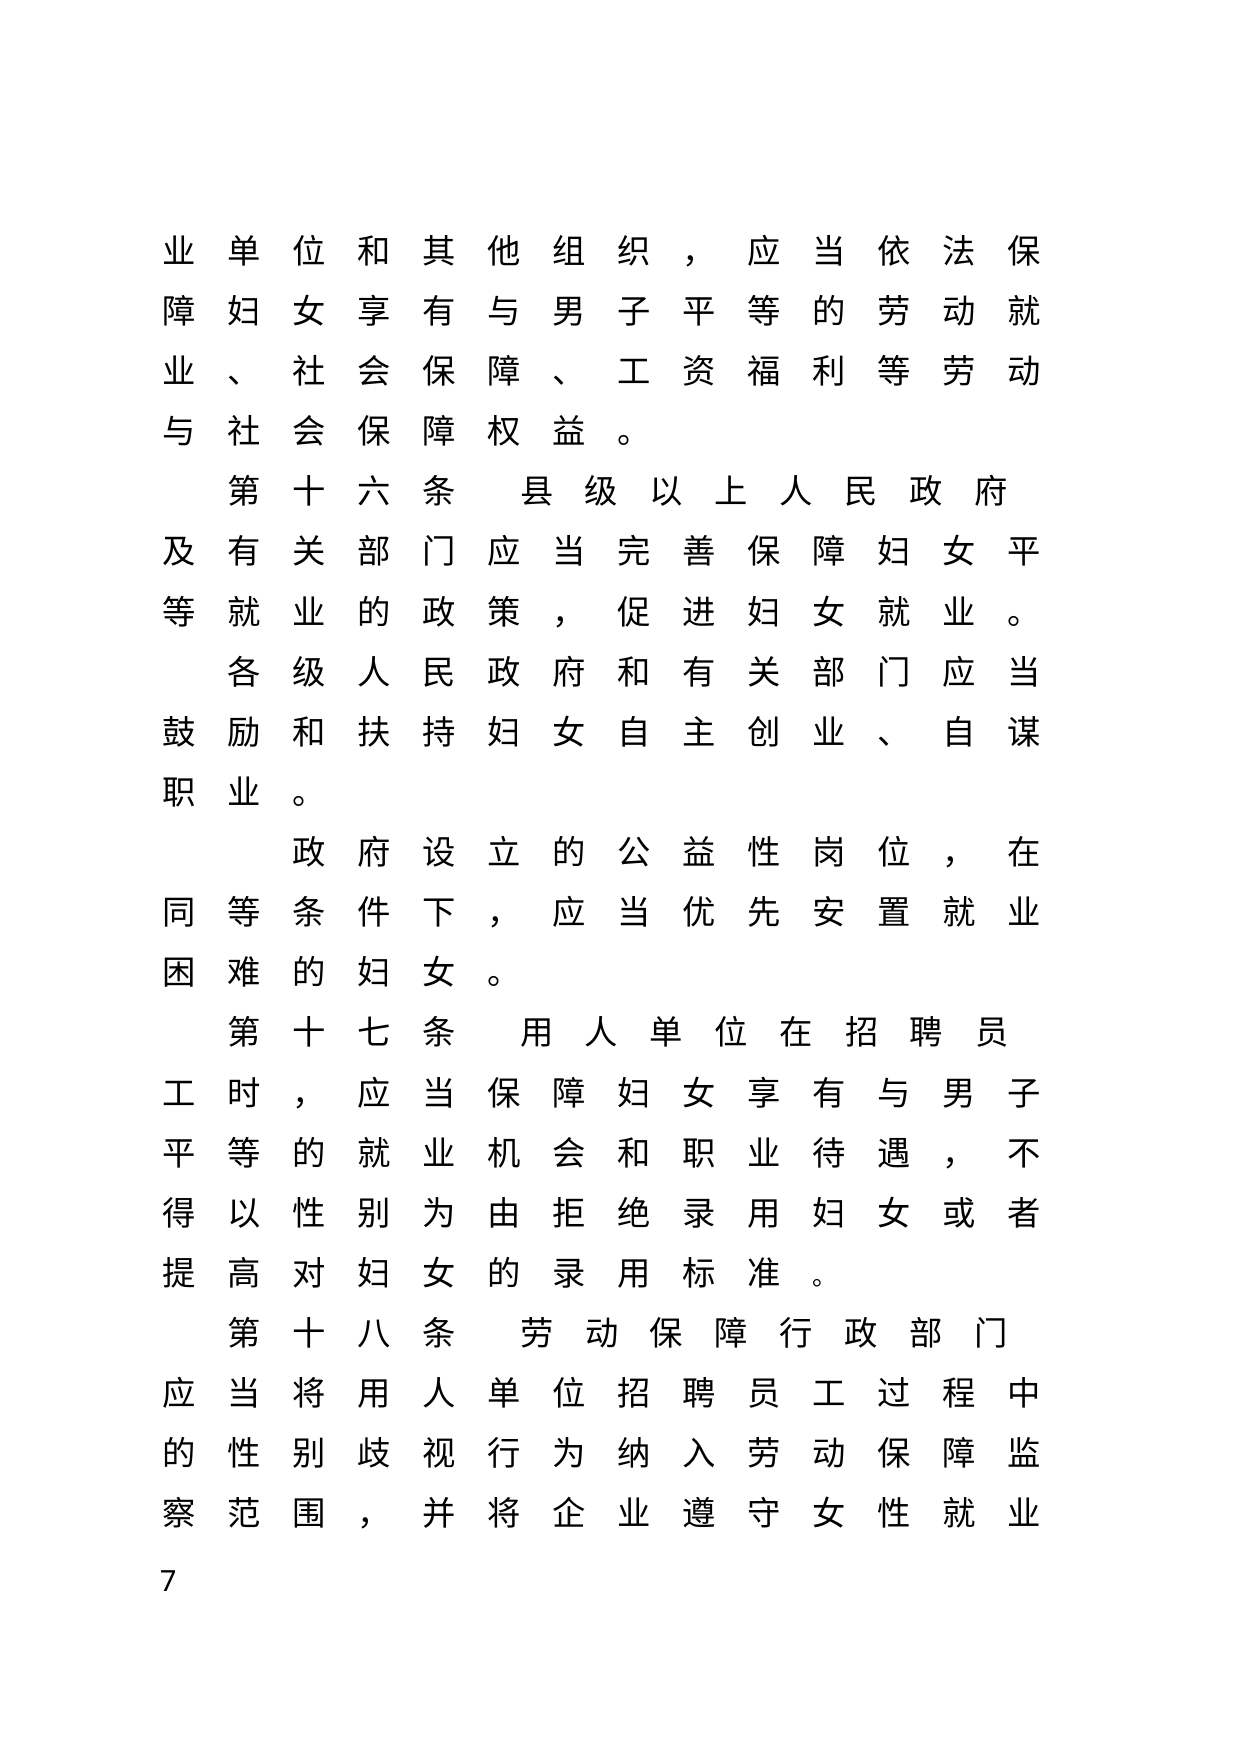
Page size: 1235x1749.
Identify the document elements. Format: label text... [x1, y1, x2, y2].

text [162, 1301, 1072, 1541]
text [162, 219, 1072, 459]
text 第十七条 用人单位在招聘员工时，应当保障妇女享有与男子平等的就业机会和职业待遇，不得以性别为由拒绝录用妇女或者提高对妇女的录用标准。 [162, 1000, 1072, 1301]
text 政府设立的公益性岗位，在同等条件下，应当优先安置就业困难的妇女。 [162, 820, 1072, 1000]
text 第十六条 县级以上人民政府及有关部门应当完善保障妇女平等就业的政策，促进妇女就业。 [162, 459, 1072, 639]
text 各级人民政府和有关部门应当鼓励和扶持妇女自主创业、自谋职业。 [162, 639, 1072, 820]
